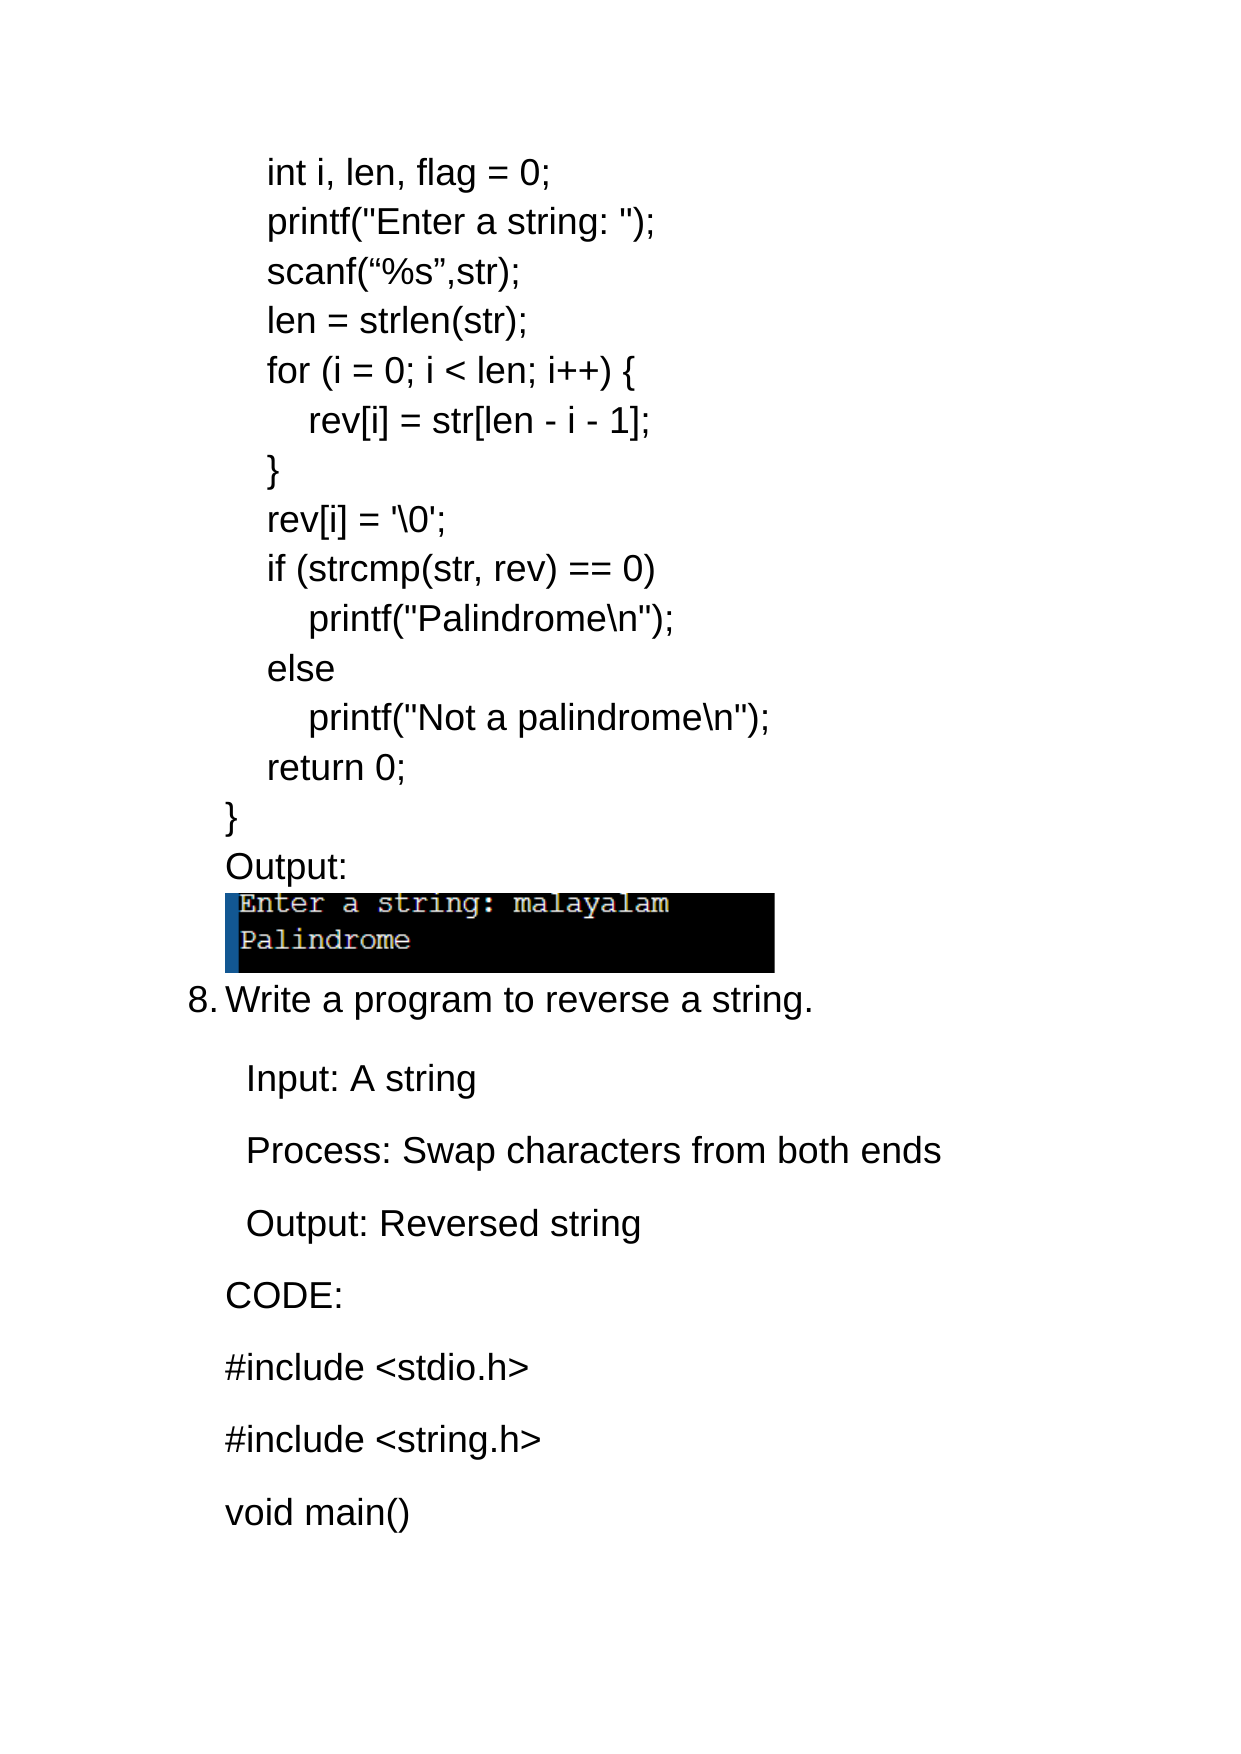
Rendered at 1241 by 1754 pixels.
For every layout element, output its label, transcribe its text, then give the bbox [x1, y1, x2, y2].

list printf("Enter a string: "); [225, 199, 1090, 243]
list len = strlen(str); [225, 299, 1090, 342]
list rev[i] = '\0'; [225, 497, 1090, 540]
list else [225, 646, 1090, 689]
list scanf(“%s”,str); [225, 249, 1090, 292]
text Output: Reversed string [225, 1201, 1090, 1244]
list printf("Not a palindrome\n"); [225, 695, 1090, 738]
list Write a program to reverse a string. [187, 977, 1090, 1021]
list int i, len, flag = 0; [225, 150, 1090, 193]
list return 0; [225, 745, 1090, 788]
text Process: Swap characters from both ends [225, 1128, 1090, 1172]
list rev[i] = str[len - i - 1]; [225, 398, 1090, 441]
text CODE: [225, 1273, 1090, 1316]
list printf("Palindrome\n"); [225, 596, 1090, 639]
text #include <string.h> [225, 1418, 1090, 1461]
list for (i = 0; i < len; i++) { [225, 348, 1090, 391]
text #include <stdio.h> [225, 1345, 1090, 1388]
list Output: [225, 844, 1090, 887]
text Input: A string [225, 1056, 1090, 1099]
list } [225, 447, 1090, 491]
picture [225, 893, 775, 973]
list if (strcmp(str, rev) == 0) [225, 547, 1090, 590]
text void main() [225, 1490, 1090, 1533]
list } [225, 794, 1090, 838]
